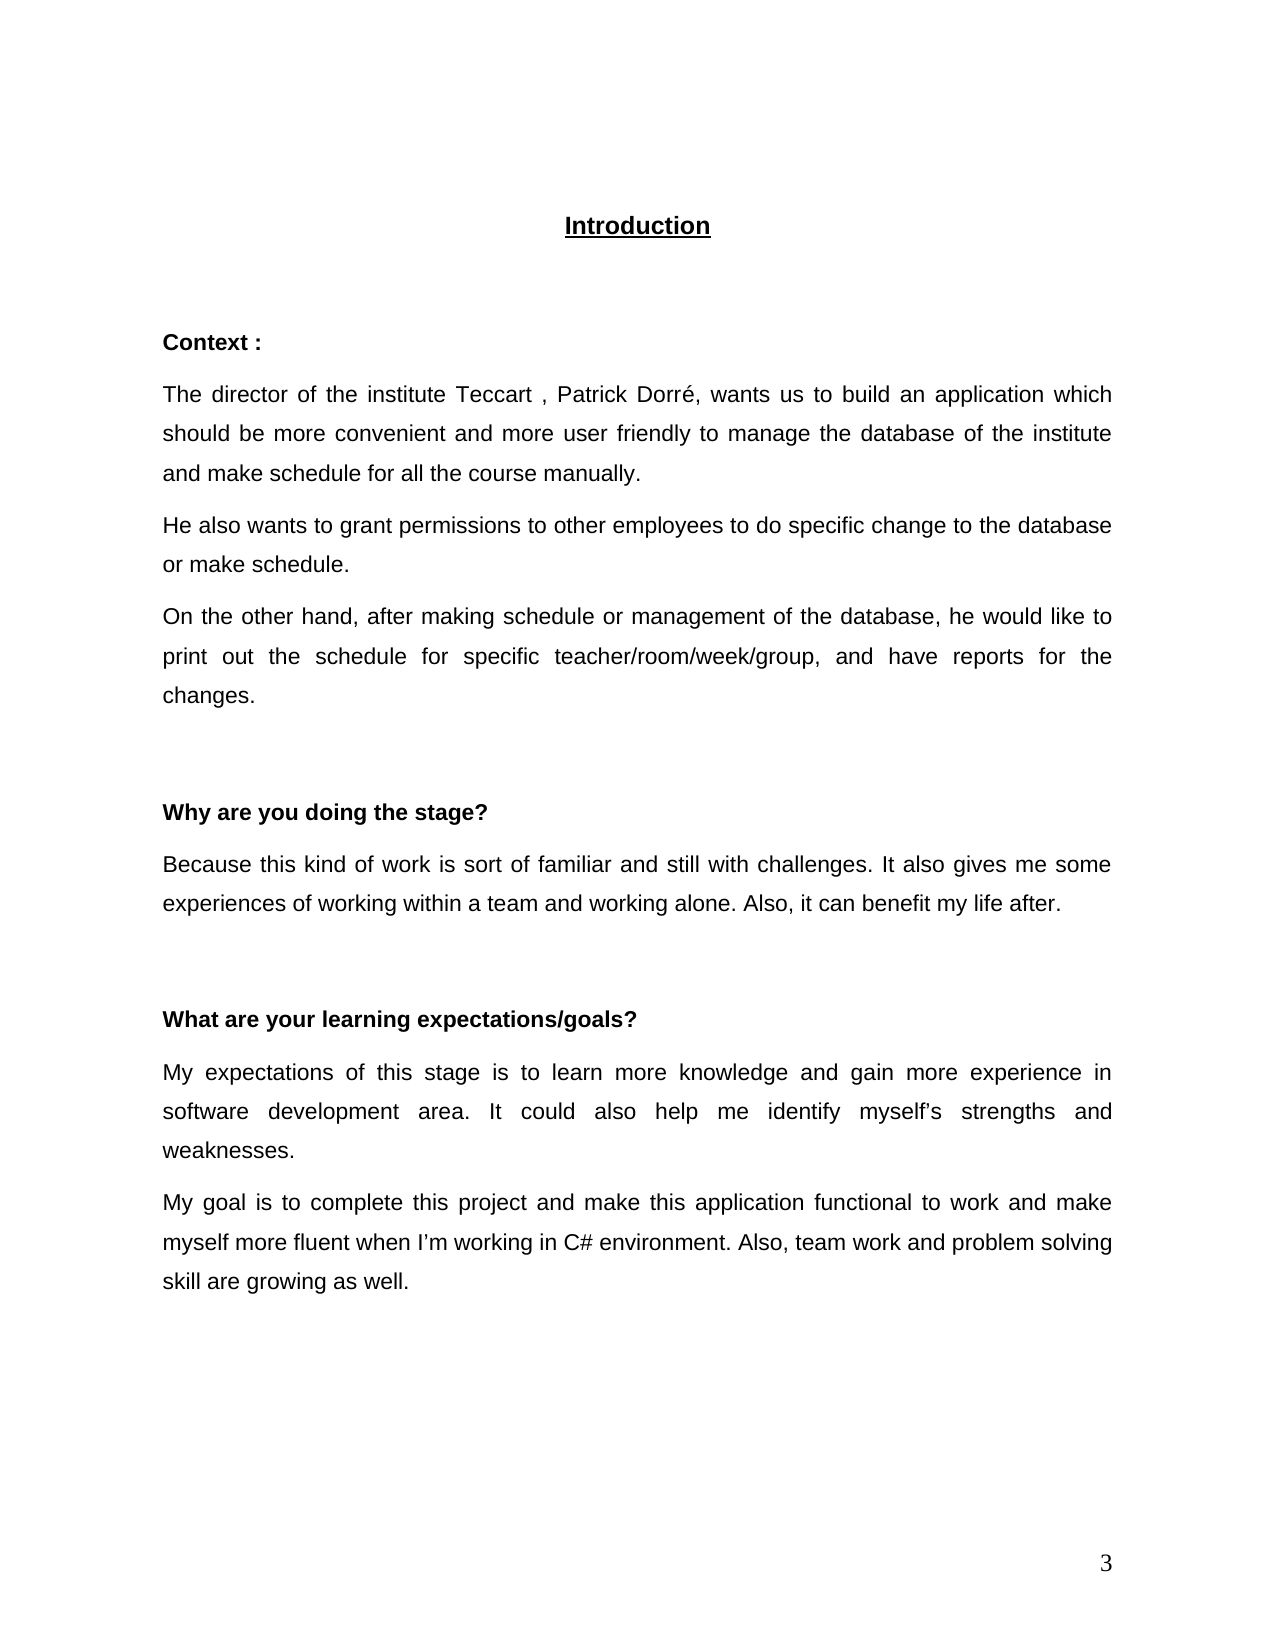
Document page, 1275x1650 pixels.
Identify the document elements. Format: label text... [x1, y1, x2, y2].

text He also wants to grant permissions to other employees to do specific change to the database or make schedule. [162, 512, 1113, 577]
subtitle Introduction [162, 211, 1113, 240]
subtitle What are your learning expectations/goals? [162, 1006, 1113, 1033]
text Because this kind of work is sort of familiar and still with challenges. It also gives me some experiences of working within a team and working alone. Also, it can benefit my life after. [162, 851, 1113, 916]
text My expectations of this stage is to learn more knowledge and gain more experience in software development area. It could also help me identify myself’s strengths and weaknesses. [162, 1058, 1113, 1164]
subtitle Context : [162, 329, 1113, 355]
text My goal is to complete this project and make this application functional to work and make myself more fluent when I’m working in C# environment. Also, team work and problem solving skill are growing as well. [162, 1189, 1113, 1295]
subtitle Why are you doing the stage? [162, 798, 1113, 825]
text The director of the institute Teccart , Patrick Dorré, wants us to build an application which should be more convenient and more user friendly to manage the database of the institute and make schedule for all the course manually. [162, 381, 1113, 486]
text On the other hand, after making schedule or management of the database, he would like to print out the schedule for specific teacher/room/week/group, and have reports for the changes. [162, 603, 1113, 708]
